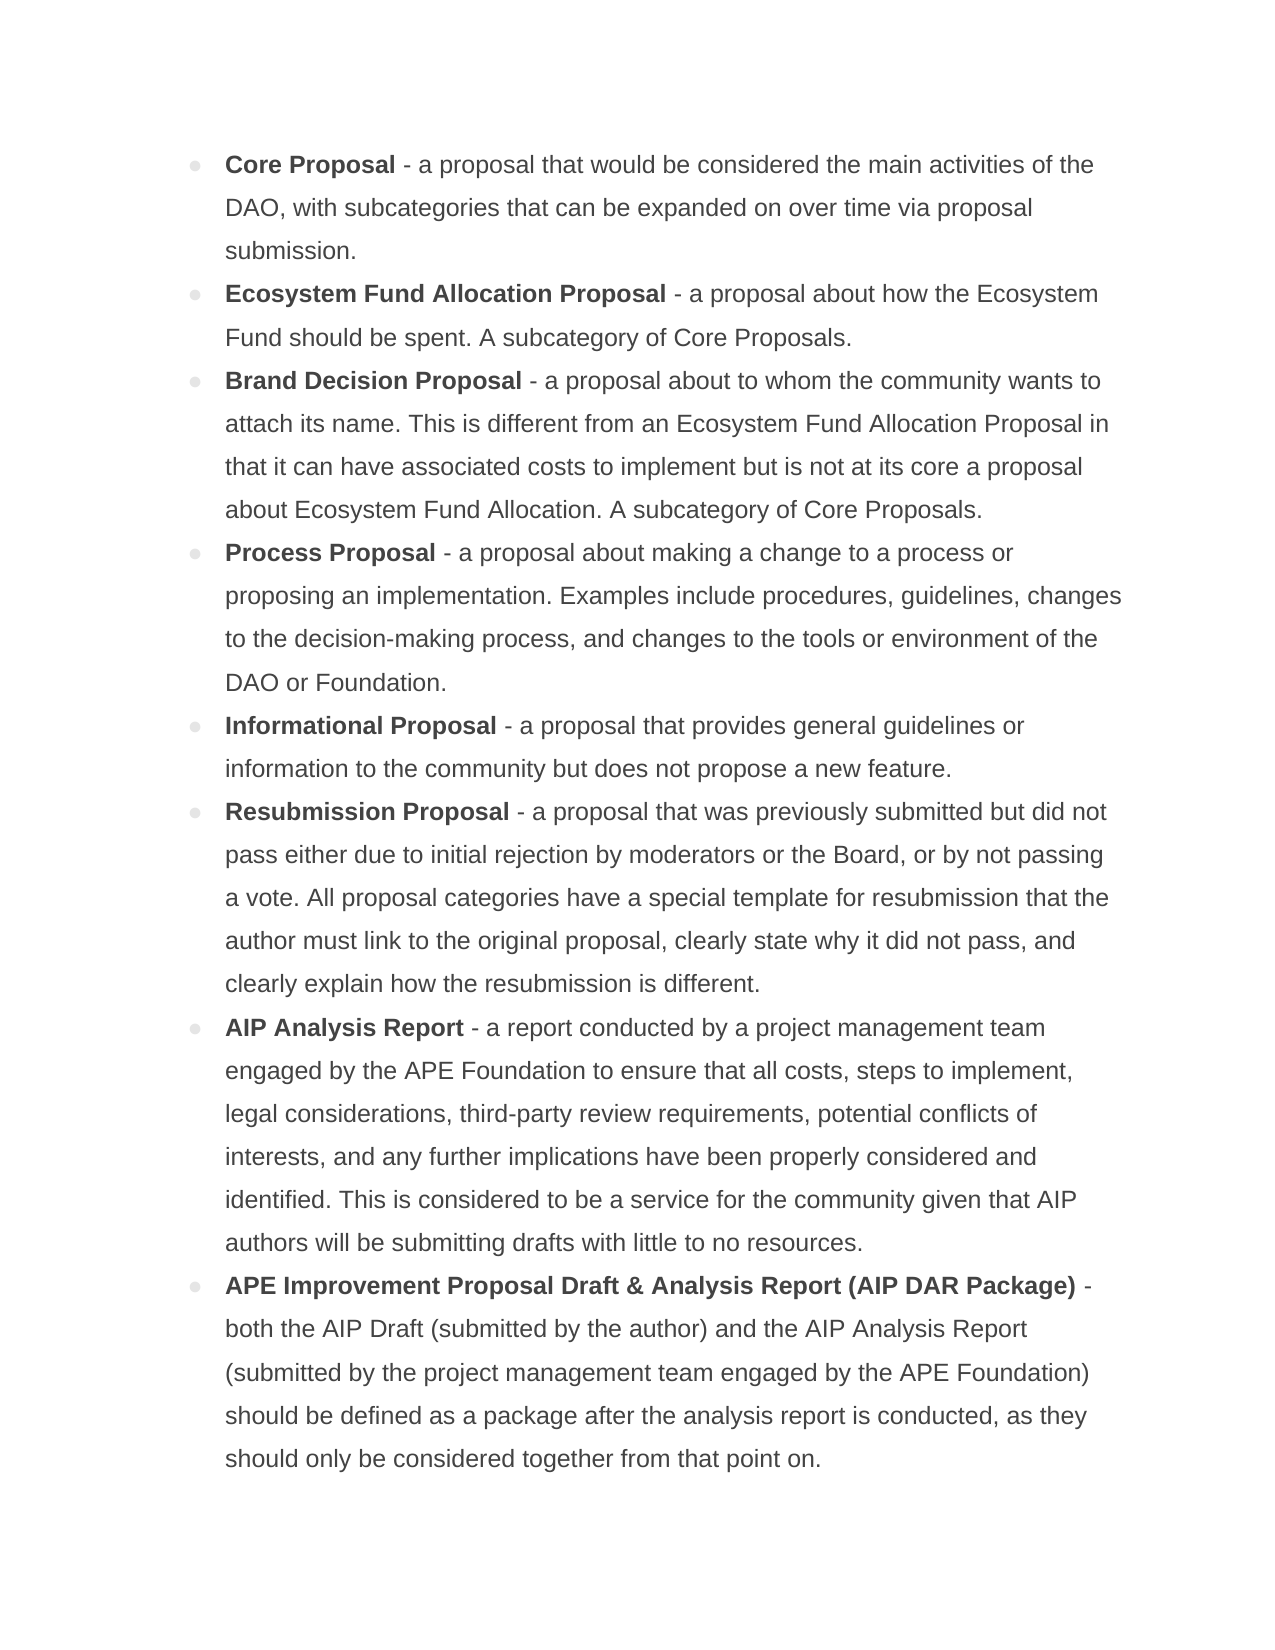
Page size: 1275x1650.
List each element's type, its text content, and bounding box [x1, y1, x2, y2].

list Informational Proposal - a proposal that provides general guidelines or information to the community but does not propose a new feature. [162, 711, 1125, 782]
list AIP Analysis Report - a report conducted by a project management team engaged by the APE Foundation to ensure that all costs, steps to implement, legal considerations, third-party review requirements, potential conflicts of interests, and any further implications have been properly considered and identified. This is considered to be a service for the community given that AIP authors will be submitting drafts with little to no resources. [162, 1012, 1125, 1257]
list Core Proposal - a proposal that would be considered the main activities of the DAO, with subcategories that can be expanded on over time via proposal submission. [162, 150, 1125, 265]
list Process Proposal - a proposal about making a change to a process or proposing an implementation. Examples include procedures, guidelines, changes to the decision-making process, and changes to the tools or environment of the DAO or Foundation. [162, 538, 1125, 696]
list Brand Decision Proposal - a proposal about to whom the community wants to attach its name. This is different from an Ecosystem Fund Allocation Proposal in that it can have associated costs to implement but is not at its core a proposal about Ecosystem Fund Allocation. A subcategory of Core Proposals. [162, 366, 1125, 524]
list Resubmission Proposal - a proposal that was previously submitted but did not pass either due to initial rejection by moderators or the Board, or by not passing a vote. All proposal categories have a special template for resubmission that the author must link to the original proposal, clearly state why it did not pass, and clearly explain how the resubmission is different. [162, 797, 1125, 998]
list Ecosystem Fund Allocation Proposal - a proposal about how the Ecosystem Fund should be spent. A subcategory of Core Proposals. [162, 279, 1125, 351]
list APE Improvement Proposal Draft & Analysis Report (AIP DAR Package) - both the AIP Draft (submitted by the author) and the AIP Analysis Report (submitted by the project management team engaged by the APE Foundation) should be defined as a package after the analysis report is conducted, as they should only be considered together from that point on. [162, 1271, 1125, 1472]
